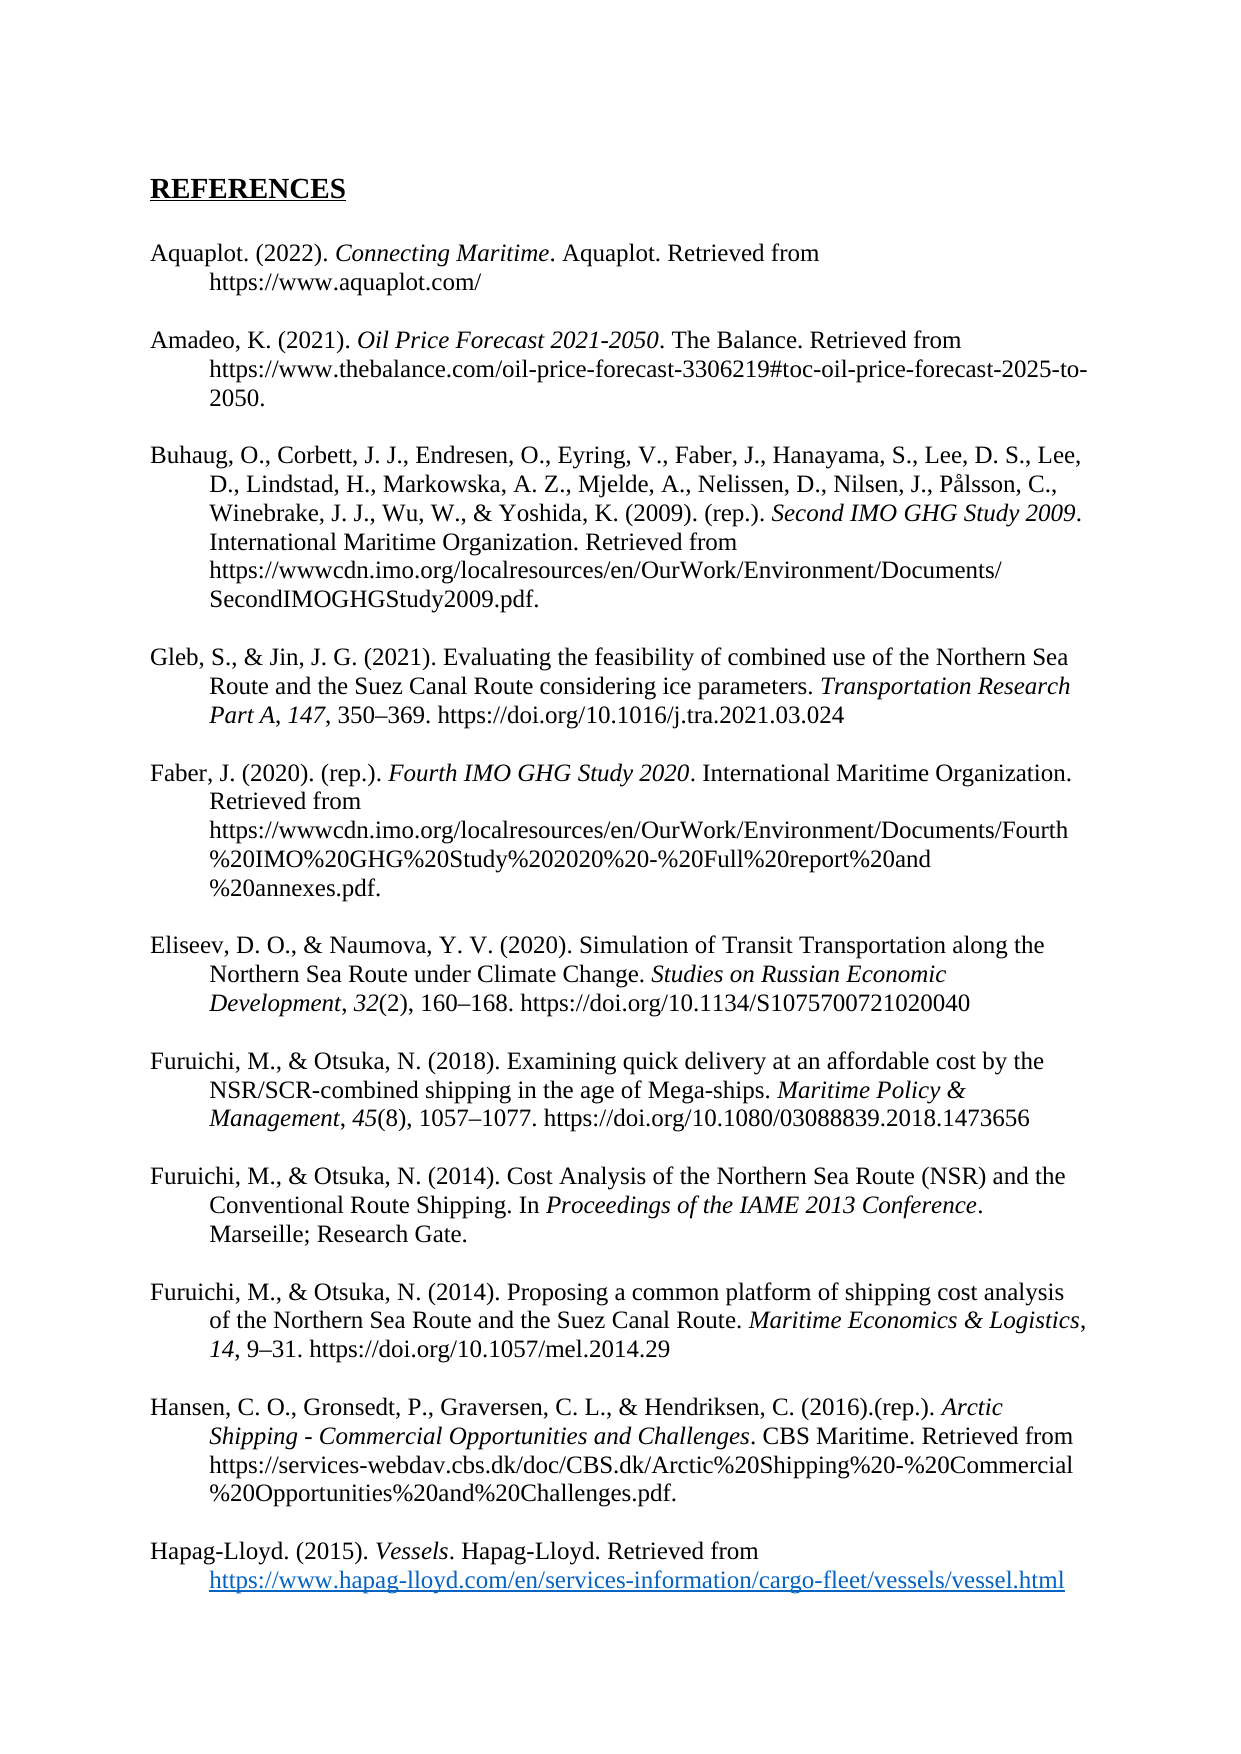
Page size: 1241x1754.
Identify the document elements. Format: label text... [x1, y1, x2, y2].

text Aquaplot. (2022). Connecting Maritime. Aquaplot. Retrieved from https://www.aquaplot.com/ [150, 238, 1090, 296]
text Gleb, S., & Jin, J. G. (2021). Evaluating the feasibility of combined use of the Northern Sea Route and the Suez Canal Route considering ice parameters. Transportation Research Part A, 147, 350–369. https://doi.org/10.1016/j.tra.2021.03.024 [150, 642, 1090, 728]
text Hapag-Lloyd. (2015). Vessels. Hapag-Lloyd. Retrieved from https://www.hapag-lloyd.com/en/services-information/cargo-fleet/vessels/vessel.html [150, 1536, 1090, 1594]
text Faber, J. (2020). (rep.). Fourth IMO GHG Study 2020. International Maritime Organization. Retrieved from https://wwwcdn.imo.org/localresources/en/OurWork/Environment/Documents/Fourth%20IMO%20GHG%20Study%202020%20-%20Full%20report%20and%20annexes.pdf. [150, 758, 1090, 901]
text Furuichi, M., & Otsuka, N. (2014). Proposing a common platform of shipping cost analysis of the Northern Sea Route and the Suez Canal Route. Maritime Economics & Logistics, 14, 9–31. https://doi.org/10.1057/mel.2014.29 [150, 1277, 1090, 1363]
text Furuichi, M., & Otsuka, N. (2018). Examining quick delivery at an affordable cost by the NSR/SCR-combined shipping in the age of Mega-ships. Maritime Policy & Management, 45(8), 1057–1077. https://doi.org/10.1080/03088839.2018.1473656 [150, 1046, 1090, 1132]
text Eliseev, D. O., & Naumova, Y. V. (2020). Simulation of Transit Transportation along the Northern Sea Route under Climate Change. Studies on Russian Economic Development, 32(2), 160–168. https://doi.org/10.1134/S1075700721020040 [150, 931, 1090, 1017]
text Buhaug, O., Corbett, J. J., Endresen, O., Eyring, V., Faber, J., Hanayama, S., Lee, D. S., Lee, D., Lindstad, H., Markowska, A. Z., Mjelde, A., Nelissen, D., Nilsen, J., Pålsson, C., Winebrake, J. J., Wu, W., & Yoshida, K. (2009). (rep.). Second IMO GHG Study 2009. International Maritime Organization. Retrieved from https://wwwcdn.imo.org/localresources/en/OurWork/Environment/Documents/SecondIMOGHGStudy2009.pdf. [150, 441, 1090, 613]
text Amadeo, K. (2021). Oil Price Forecast 2021-2050. The Balance. Retrieved from https://www.thebalance.com/oil-price-forecast-3306219#toc-oil-price-forecast-2025-to-2050. [150, 325, 1090, 411]
text REFERENCES [150, 171, 1090, 204]
text Hansen, C. O., Gronsedt, P., Graversen, C. L., & Hendriksen, C. (2016).(rep.). Arctic Shipping - Commercial Opportunities and Challenges. CBS Maritime. Retrieved from https://services-webdav.cbs.dk/doc/CBS.dk/Arctic%20Shipping%20-%20Commercial%20Opportunities%20and%20Challenges.pdf. [150, 1392, 1090, 1507]
text Furuichi, M., & Otsuka, N. (2014). Cost Analysis of the Northern Sea Route (NSR) and the Conventional Route Shipping. In Proceedings of the IAME 2013 Conference. Marseille; Research Gate. [150, 1161, 1090, 1248]
